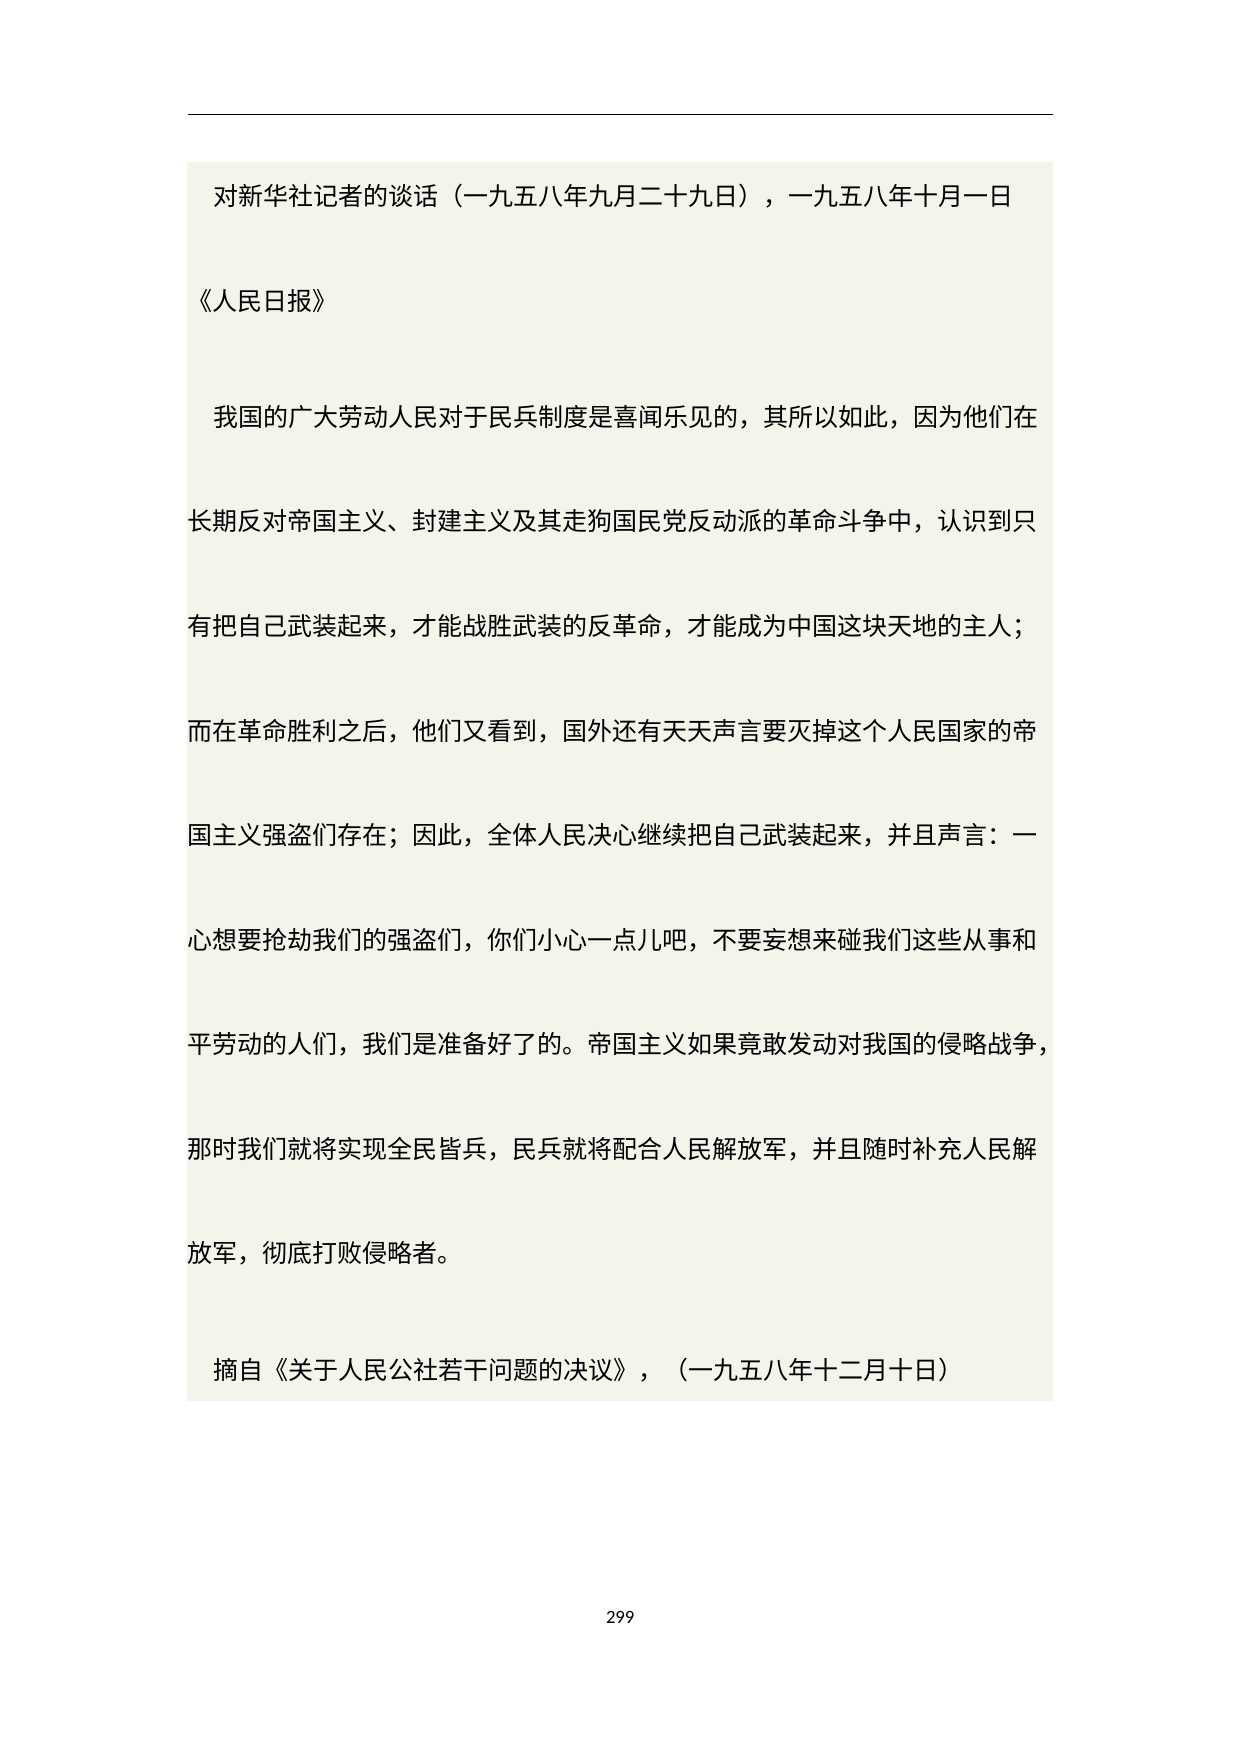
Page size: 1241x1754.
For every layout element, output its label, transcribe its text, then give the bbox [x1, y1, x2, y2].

text 对新华社记者的谈话（一九五八年九月二十九日），一九五八年十月一日《人民日报》 [187, 162, 1053, 332]
text 摘自《关于人民公社若干问题的决议》，（一九五八年十二月十日） [187, 1336, 1053, 1401]
text 我国的广大劳动人民对于民兵制度是喜闻乐见的，其所以如此，因为他们在长期反对帝国主义、封建主义及其走狗国民党反动派的革命斗争中，认识到只有把自己武装起来，才能战胜武装的反革命，才能成为中国这块天地的主人；而在革命胜利之后，他们又看到，国外还有天天声言要灭掉这个人民国家的帝国主义强盗们存在；因此，全体人民决心继续把自己武装起来，并且声言：一心想要抢劫我们的强盗们，你们小心一点儿吧，不要妄想来碰我们这些从事和平劳动的人们，我们是准备好了的。帝国主义如果竟敢发动对我国的侵略战争，那时我们就将实现全民皆兵，民兵就将配合人民解放军，并且随时补充人民解放军，彻底打败侵略者。 [187, 383, 1053, 1284]
